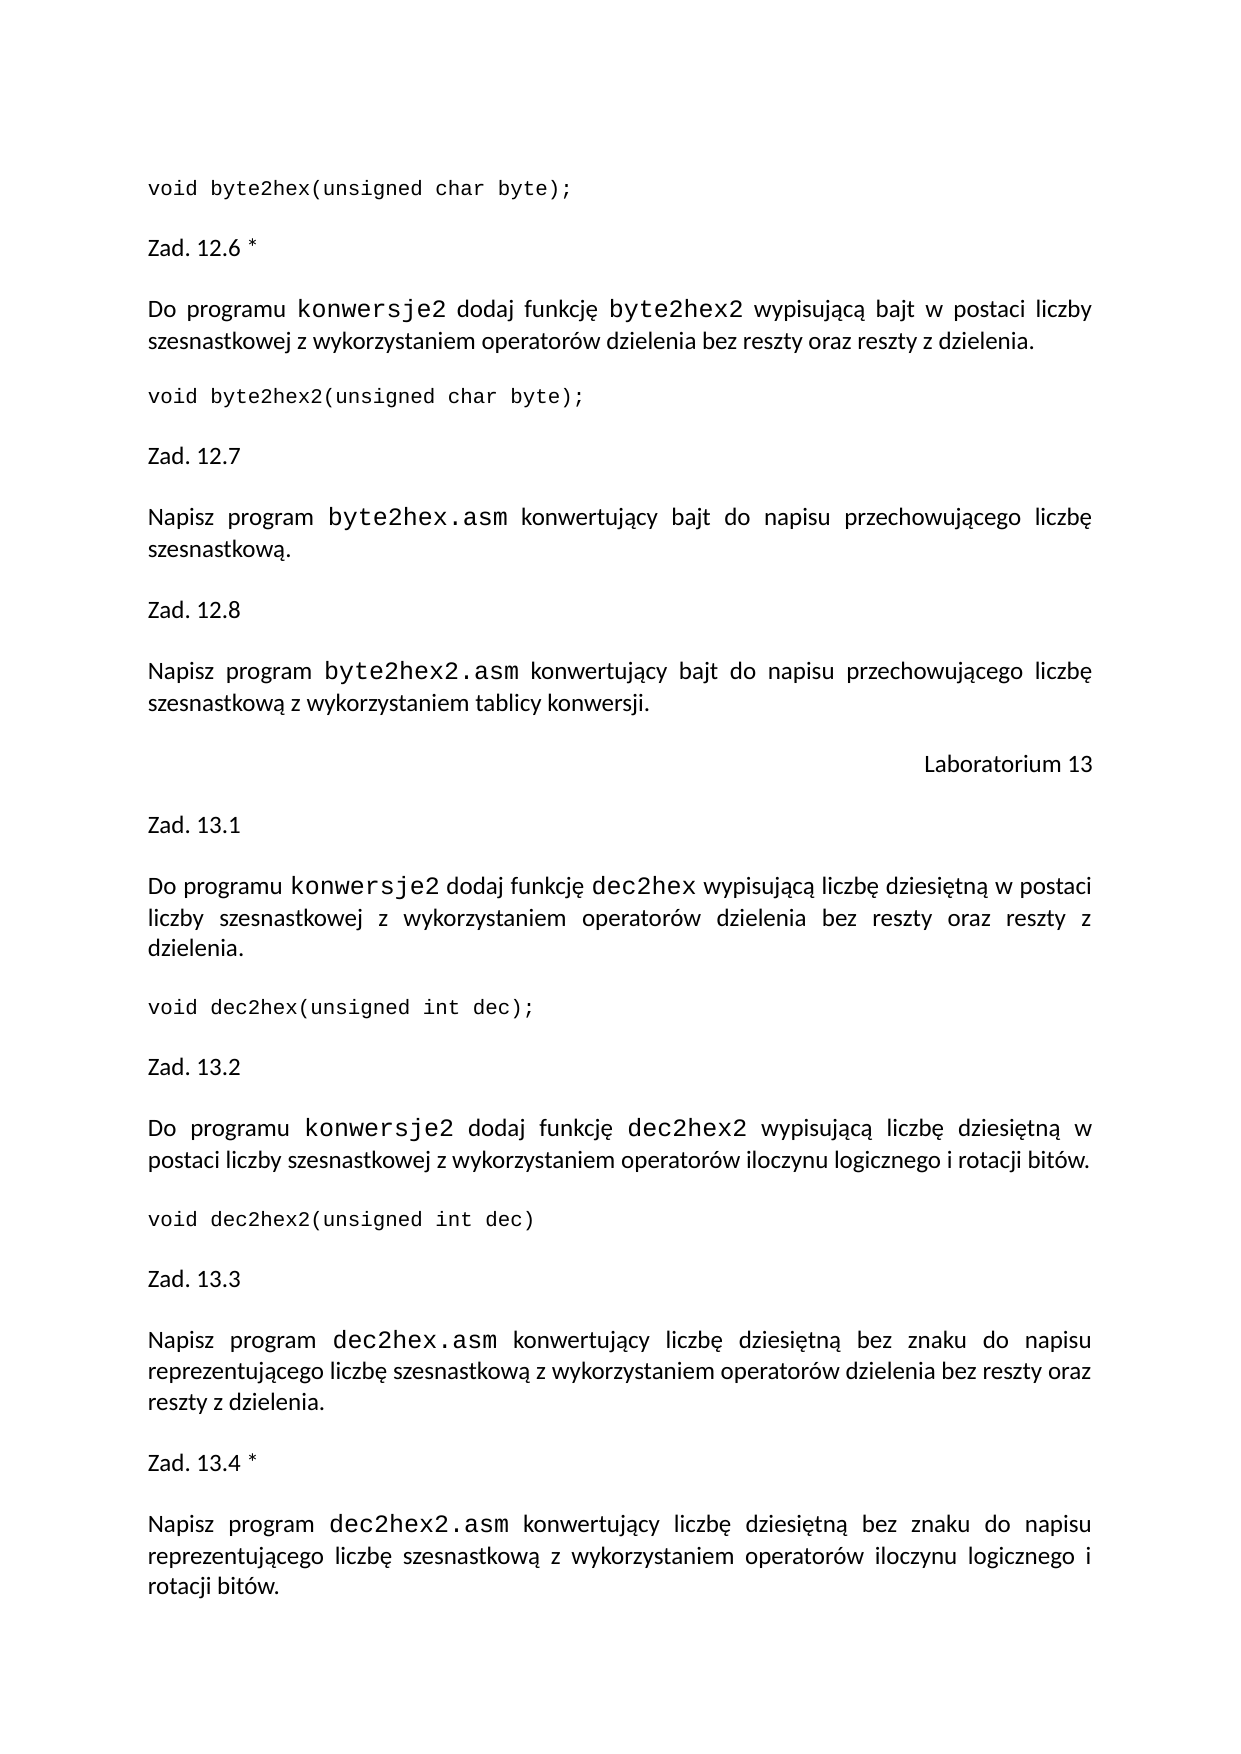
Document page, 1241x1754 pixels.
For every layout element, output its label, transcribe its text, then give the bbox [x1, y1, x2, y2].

text Zad. 13.1 [148, 809, 1093, 839]
text Do programu konwersje2 dodaj funkcję byte2hex2 wypisującą bajt w postaci liczby szesnastkowej z wykorzystaniem operatorów dzielenia bez reszty oraz reszty z dzielenia. [148, 293, 1093, 356]
text Zad. 12.6 * [148, 232, 1093, 263]
text Zad. 13.3 [148, 1263, 1093, 1293]
text Do programu konwersje2 dodaj funkcję dec2hex wypisującą liczbę dziesiętną w postaci liczby szesnastkowej z wykorzystaniem operatorów dzielenia bez reszty oraz reszty z dzielenia. [148, 870, 1093, 963]
text Do programu konwersje2 dodaj funkcję dec2hex2 wypisującą liczbę dziesiętną w postaci liczby szesnastkowej z wykorzystaniem operatorów iloczynu logicznego i rotacji bitów. [148, 1112, 1093, 1174]
text Laboratorium 13 [148, 748, 1093, 778]
text Napisz program byte2hex2.asm konwertujący bajt do napisu przechowującego liczbę szesnastkową z wykorzystaniem tablicy konwersji. [148, 655, 1093, 717]
text Napisz program dec2hex.asm konwertujący liczbę dziesiętną bez znaku do napisu reprezentującego liczbę szesnastkową z wykorzystaniem operatorów dzielenia bez reszty oraz reszty z dzielenia. [148, 1324, 1093, 1417]
text Zad. 13.4 * [148, 1447, 1093, 1478]
text Zad. 13.2 [148, 1051, 1093, 1082]
text Napisz program byte2hex.asm konwertujący bajt do napisu przechowującego liczbę szesnastkową. [148, 501, 1093, 564]
text Zad. 12.7 [148, 440, 1093, 471]
text void dec2hex2(unsigned int dec) [148, 1208, 1093, 1232]
text Napisz program dec2hex2.asm konwertujący liczbę dziesiętną bez znaku do napisu reprezentującego liczbę szesnastkową z wykorzystaniem operatorów iloczynu logicznego i rotacji bitów. [148, 1508, 1093, 1601]
text void byte2hex2(unsigned char byte); [148, 386, 1093, 410]
text Zad. 12.8 [148, 594, 1093, 625]
text void byte2hex(unsigned char byte); [148, 178, 1093, 202]
text void dec2hex(unsigned int dec); [148, 997, 1093, 1021]
